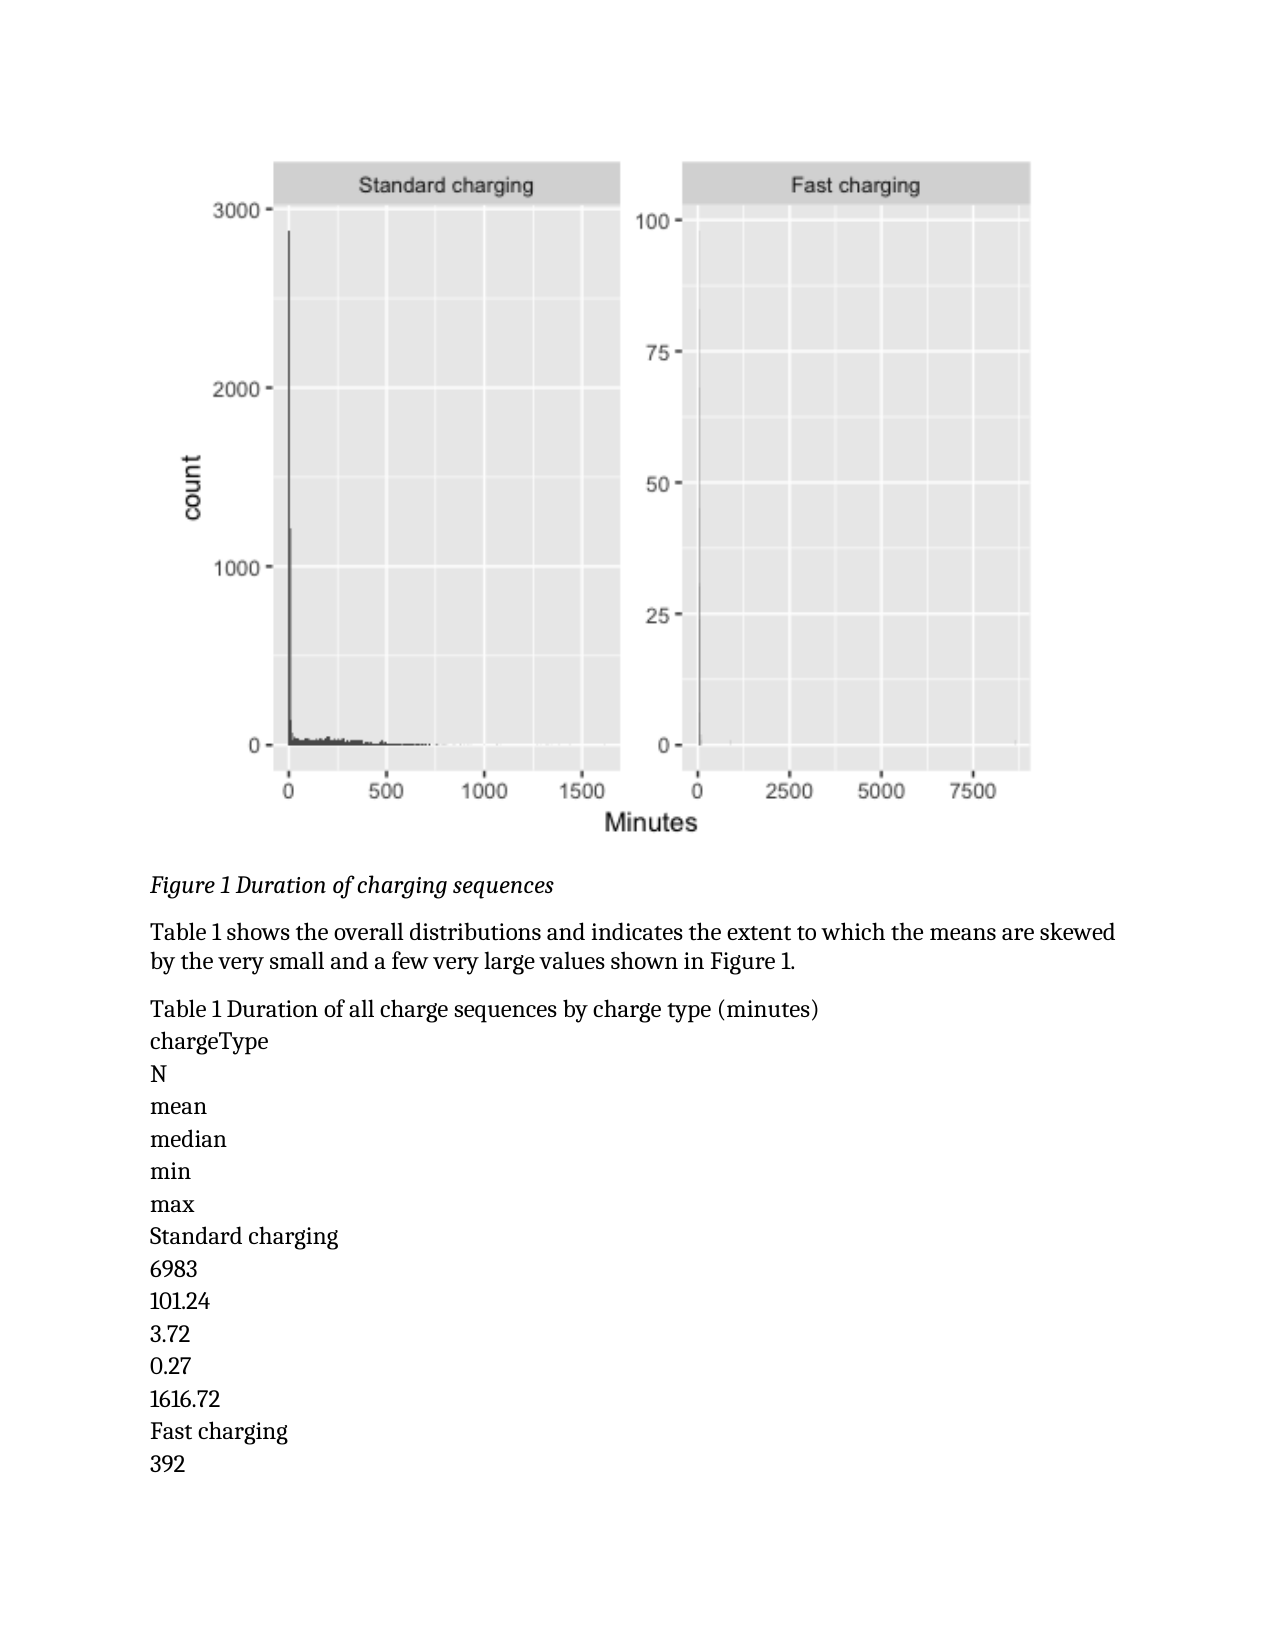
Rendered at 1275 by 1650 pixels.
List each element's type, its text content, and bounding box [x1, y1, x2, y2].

text max [150, 1189, 1125, 1218]
text Figure 1 Duration of charging sequences [150, 871, 1125, 899]
text N [150, 1059, 1125, 1088]
text 101.24 [150, 1287, 1125, 1316]
text Table 1 Duration of all charge sequences by charge type (minutes) [150, 994, 1125, 1023]
text median [150, 1124, 1125, 1153]
text min [150, 1157, 1125, 1186]
text chargeType [150, 1027, 1125, 1056]
text mean [150, 1092, 1125, 1121]
text 392 [150, 1449, 1125, 1478]
text Table 1 shows the overall distributions and indicates the extent to which the means are skewed by the very small and a few very large values shown in Figure 1. [150, 918, 1125, 976]
text 3.72 [150, 1319, 1125, 1348]
picture [168, 150, 1044, 850]
text Fast charging [150, 1417, 1125, 1446]
text 1616.72 [150, 1384, 1125, 1413]
text 6983 [150, 1254, 1125, 1283]
text Standard charging [150, 1222, 1125, 1251]
text 0.27 [150, 1352, 1125, 1381]
